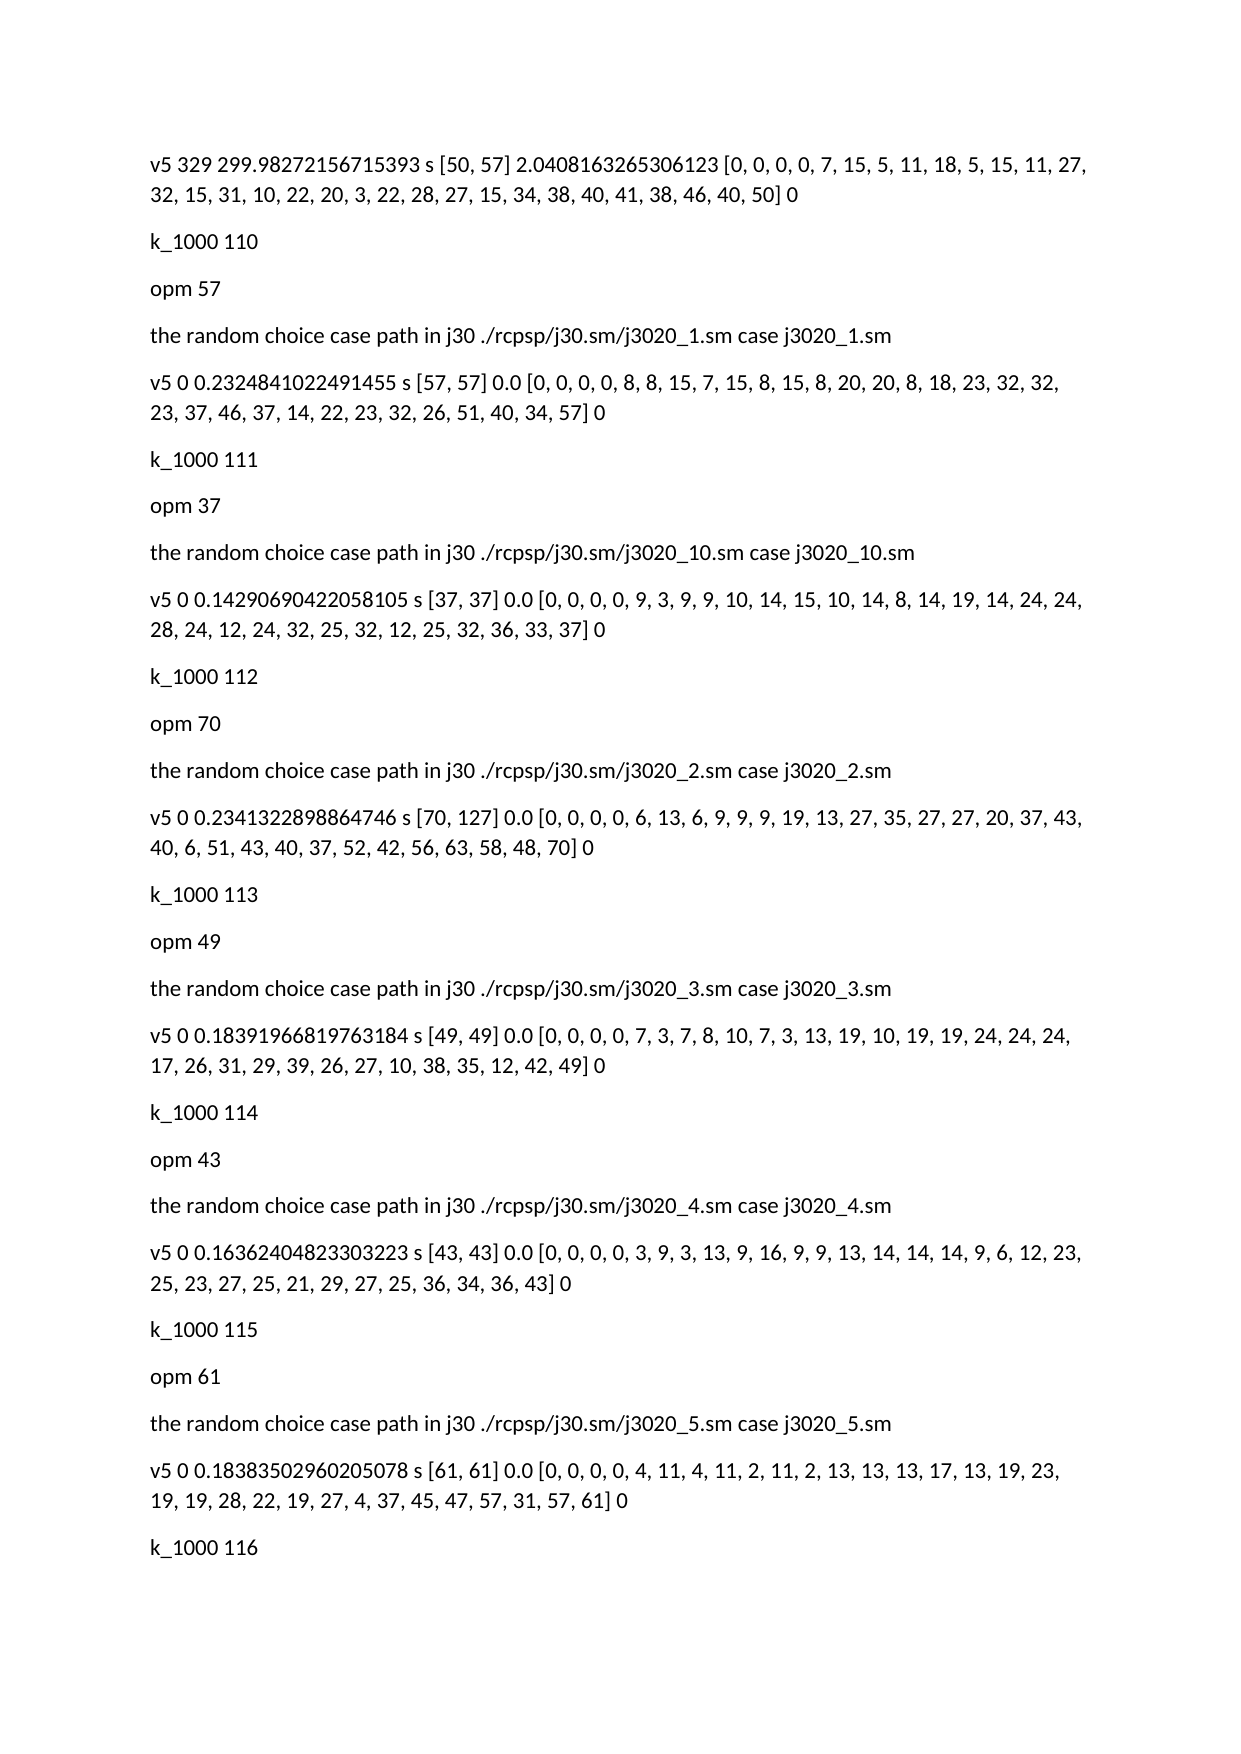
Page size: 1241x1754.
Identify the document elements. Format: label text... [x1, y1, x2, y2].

text k_1000 112 [150, 662, 1090, 691]
text opm 49 [150, 927, 1090, 955]
text k_1000 115 [150, 1316, 1090, 1344]
text opm 43 [150, 1145, 1090, 1173]
text k_1000 113 [150, 880, 1090, 908]
text the random choice case path in j30 ./rcpsp/j30.sm/j3020_3.sm case j3020_3.sm [150, 974, 1090, 1002]
text the random choice case path in j30 ./rcpsp/j30.sm/j3020_2.sm case j3020_2.sm [150, 756, 1090, 784]
text the random choice case path in j30 ./rcpsp/j30.sm/j3020_1.sm case j3020_1.sm [150, 321, 1090, 349]
text opm 57 [150, 274, 1090, 302]
text v5 0 0.2324841022491455 s [57, 57] 0.0 [0, 0, 0, 0, 8, 8, 15, 7, 15, 8, 15, 8, 20, 20, 8, 18, 23, 32, 32, 23, 37, 46, 37, 14, 22, 23, 32, 26, 51, 40, 34, 57] 0 [150, 368, 1090, 426]
text the random choice case path in j30 ./rcpsp/j30.sm/j3020_4.sm case j3020_4.sm [150, 1192, 1090, 1220]
text k_1000 114 [150, 1098, 1090, 1126]
text k_1000 110 [150, 227, 1090, 255]
text v5 0 0.18391966819763184 s [49, 49] 0.0 [0, 0, 0, 0, 7, 3, 7, 8, 10, 7, 3, 13, 19, 10, 19, 19, 24, 24, 24, 17, 26, 31, 29, 39, 26, 27, 10, 38, 35, 12, 42, 49] 0 [150, 1021, 1090, 1079]
text v5 0 0.18383502960205078 s [61, 61] 0.0 [0, 0, 0, 0, 4, 11, 4, 11, 2, 11, 2, 13, 13, 13, 17, 13, 19, 23, 19, 19, 28, 22, 19, 27, 4, 37, 45, 47, 57, 31, 57, 61] 0 [150, 1456, 1090, 1514]
text the random choice case path in j30 ./rcpsp/j30.sm/j3020_5.sm case j3020_5.sm [150, 1409, 1090, 1437]
text v5 0 0.16362404823303223 s [43, 43] 0.0 [0, 0, 0, 0, 3, 9, 3, 13, 9, 16, 9, 9, 13, 14, 14, 14, 9, 6, 12, 23, 25, 23, 27, 25, 21, 29, 27, 25, 36, 34, 36, 43] 0 [150, 1238, 1090, 1297]
text k_1000 116 [150, 1533, 1090, 1561]
text v5 0 0.2341322898864746 s [70, 127] 0.0 [0, 0, 0, 0, 6, 13, 6, 9, 9, 9, 19, 13, 27, 35, 27, 27, 20, 37, 43, 40, 6, 51, 43, 40, 37, 52, 42, 56, 63, 58, 48, 70] 0 [150, 803, 1090, 861]
text v5 0 0.14290690422058105 s [37, 37] 0.0 [0, 0, 0, 0, 9, 3, 9, 9, 10, 14, 15, 10, 14, 8, 14, 19, 14, 24, 24, 28, 24, 12, 24, 32, 25, 32, 12, 25, 32, 36, 33, 37] 0 [150, 585, 1090, 644]
text opm 37 [150, 492, 1090, 520]
text k_1000 111 [150, 445, 1090, 473]
text v5 329 299.98272156715393 s [50, 57] 2.0408163265306123 [0, 0, 0, 0, 7, 15, 5, 11, 18, 5, 15, 11, 27, 32, 15, 31, 10, 22, 20, 3, 22, 28, 27, 15, 34, 38, 40, 41, 38, 46, 40, 50] 0 [150, 150, 1090, 208]
text opm 70 [150, 709, 1090, 737]
text the random choice case path in j30 ./rcpsp/j30.sm/j3020_10.sm case j3020_10.sm [150, 538, 1090, 567]
text opm 61 [150, 1362, 1090, 1391]
